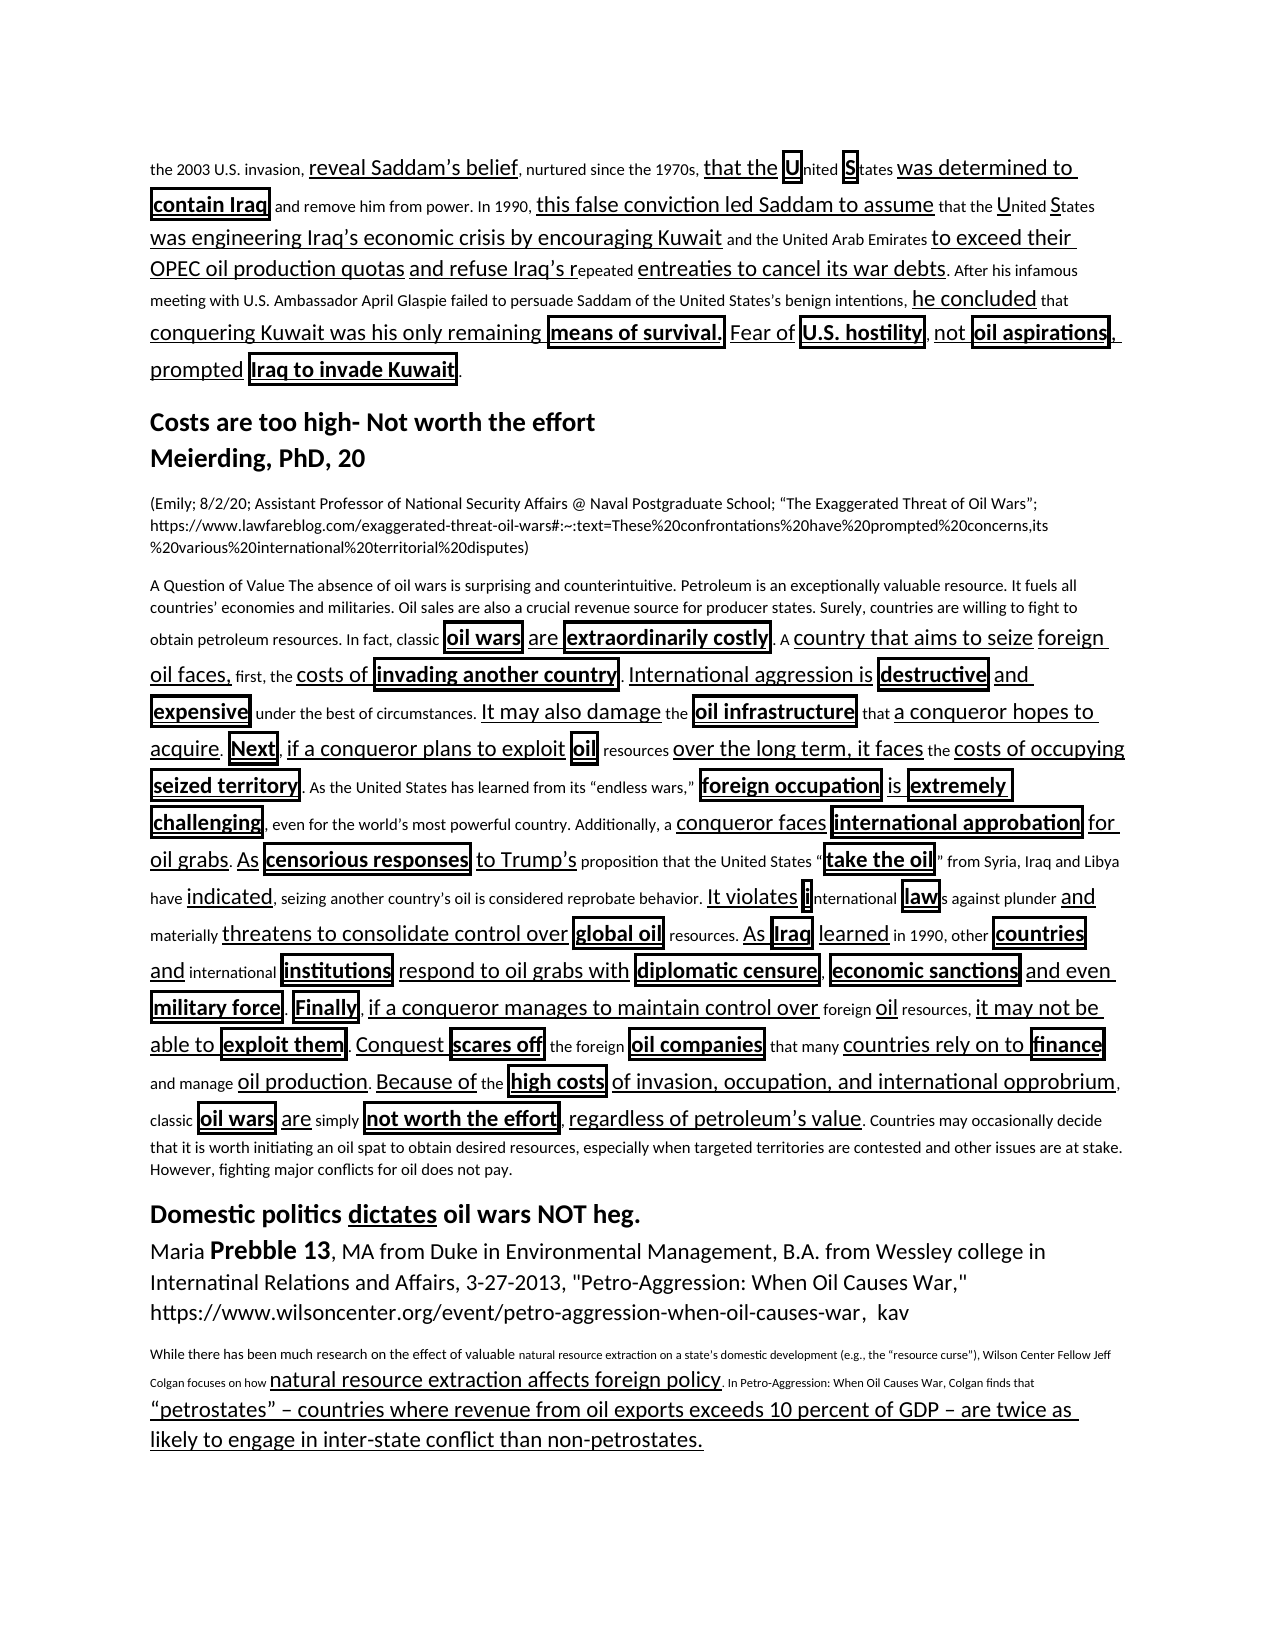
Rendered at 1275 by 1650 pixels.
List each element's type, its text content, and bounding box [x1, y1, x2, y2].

subtitle Domestic politics dictates oil wars NOT heg. [150, 1197, 1125, 1230]
subtitle Costs are too high- Not worth the effort [150, 405, 1125, 438]
text Meierding, PhD, 20 [150, 441, 1125, 474]
text (Emily; 8/2/20; Assistant Professor of National Security Affairs @ Naval Postgraduate School; “The Exaggerated Threat of Oil Wars”; https://www.lawfareblog.com/exaggerated-threat-oil-wars#:~:text=These%20confrontations%20have%20prompted%20concerns,its%20various%20international%20territorial%20disputes) [150, 493, 1125, 557]
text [150, 150, 1125, 386]
text While there has been much research on the effect of valuable natural resource extraction on a state’s domestic development (e.g., the “resource curse”), Wilson Center Fellow Jeff Colgan focuses on how natural resource extraction affects foreign policy. In Petro-Aggression: When Oil Causes War, Colgan finds that “petrostates” – countries where revenue from oil exports exceeds 10 percent of GDP – are twice as likely to engage in inter-state conflict than non-petrostates. [150, 1345, 1125, 1454]
text Maria Prebble 13, MA from Duke in Environmental Management, B.A. from Wessley college in Internatinal Relations and Affairs, 3-27-2013, "Petro-Aggression: When Oil Causes War," https://www.wilsoncenter.org/event/petro-aggression-when-oil-causes-war, kav [150, 1233, 1125, 1326]
text A Question of Value The absence of oil wars is surprising and counterintuitive. Petroleum is an exceptionally valuable resource. It fuels all countries’ economies and militaries. Oil sales are also a crucial revenue source for producer states. Surely, countries are willing to fight to obtain petroleum resources. In fact, classic oil wars are extraordinarily costly. A country that aims to seize foreign oil faces, first, the costs of invading another country. International aggression is destructive and expensive under the best of circumstances. It may also damage the oil infrastructure that a conqueror hopes to acquire. Next, if a conqueror plans to exploit oil resources over the long term, it faces the costs of occupying seized territory. As the United States has learned from its “endless wars,” foreign occupation is extremely challenging, even for the world’s most powerful country. Additionally, a conqueror faces international approbation for oil grabs. As censorious responses to Trump’s proposition that the United States “take the oil” from Syria, Iraq and Libya have indicated, seizing another country’s oil is considered reprobate behavior. It violates international laws against plunder and materially threatens to consolidate control over global oil resources. As Iraq learned in 1990, other countries and international institutions respond to oil grabs with diplomatic censure, economic sanctions and even military force. Finally, if a conqueror manages to maintain control over foreign oil resources, it may not be able to exploit them. Conquest scares off the foreign oil companies that many countries rely on to finance and manage oil production. Because of the high costs of invasion, occupation, and international opprobrium, classic oil wars are simply not worth the effort, regardless of petroleum’s value. Countries may occasionally decide that it is worth initiating an oil spat to obtain desired resources, especially when targeted territories are contested and other issues are at stake. However, fighting major conflicts for oil does not pay. [150, 575, 1125, 1179]
